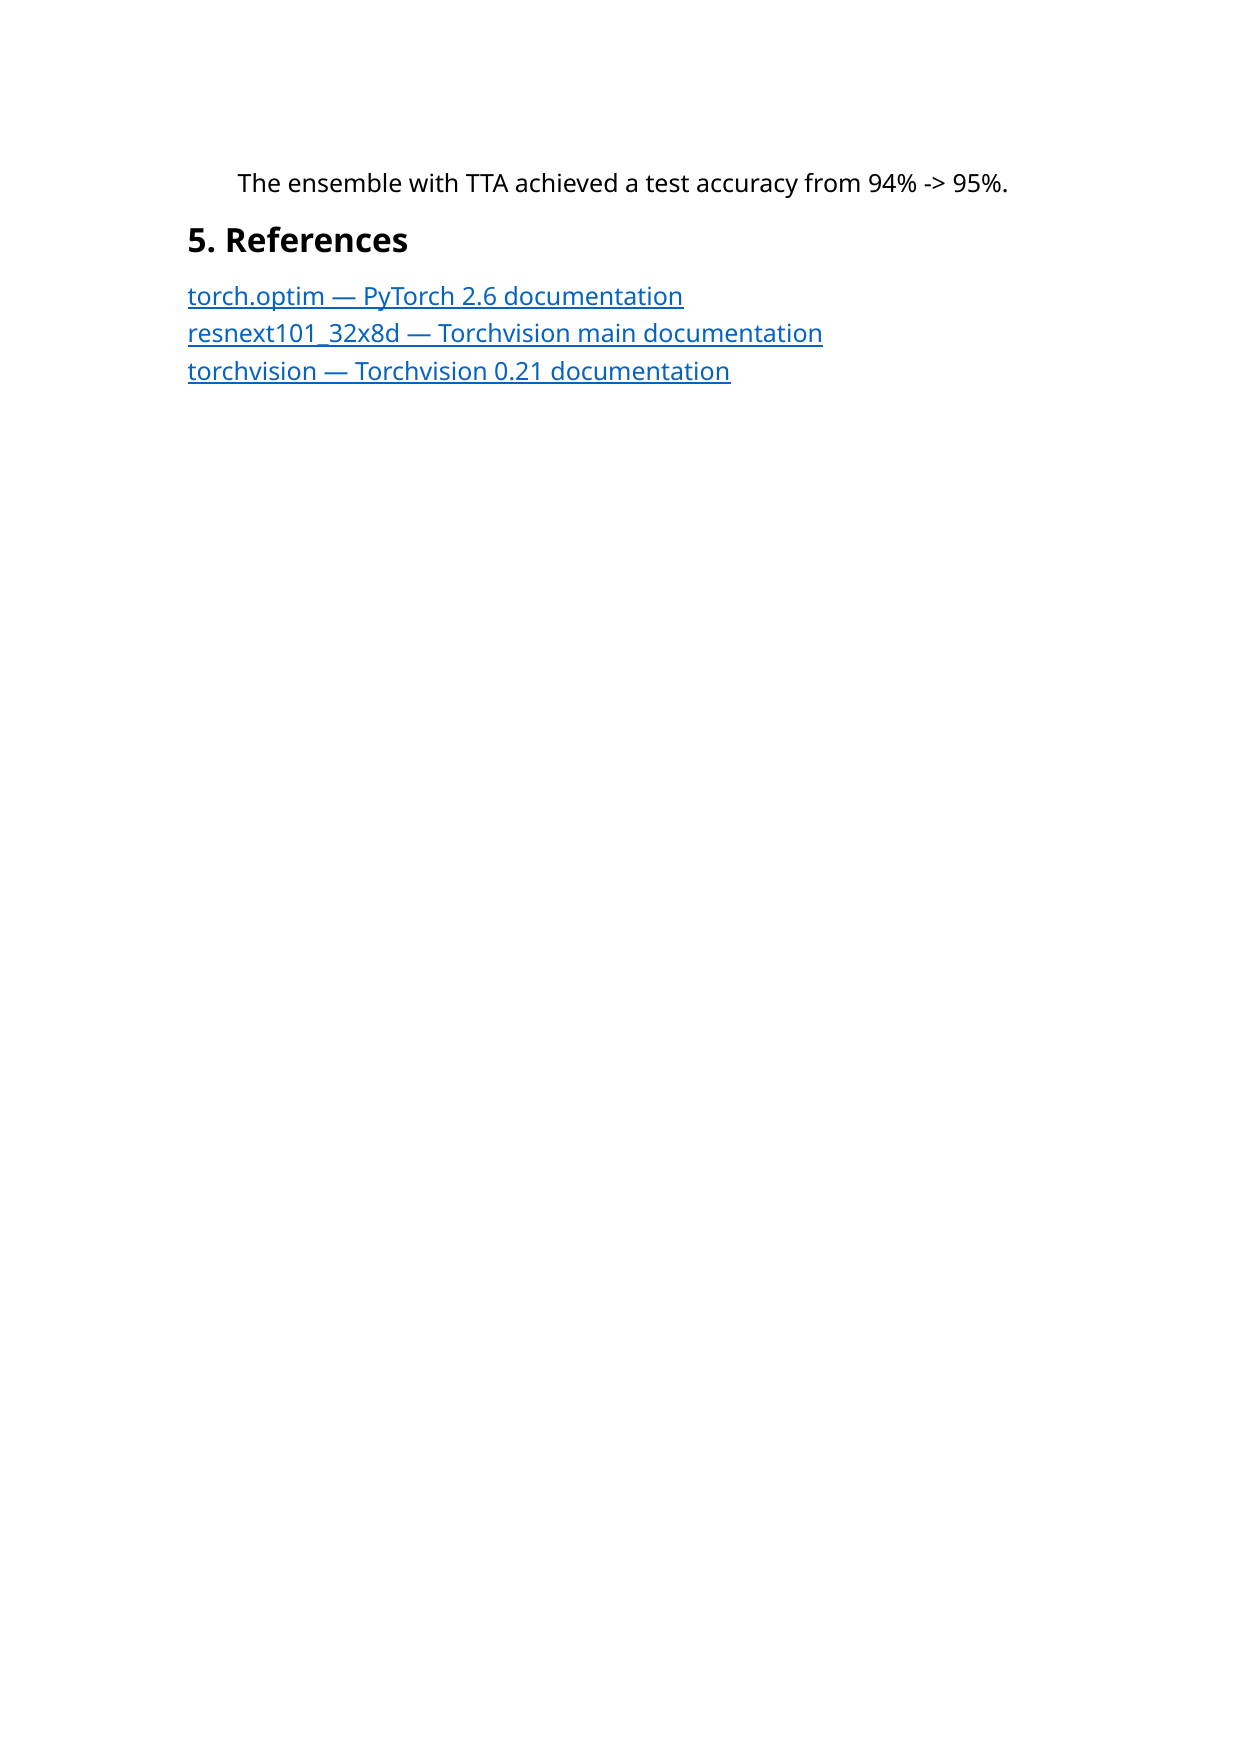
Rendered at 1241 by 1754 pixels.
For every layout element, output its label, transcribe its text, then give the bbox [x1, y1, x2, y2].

text 5. References [187, 202, 1053, 277]
text The ensemble with TTA achieved a test accuracy from 94% -> 95%. [237, 164, 1053, 202]
text resnext101_32x8d — Torchvision main documentation [187, 314, 1053, 352]
text torchvision — Torchvision 0.21 documentation [187, 352, 1053, 389]
text torch.optim — PyTorch 2.6 documentation [187, 277, 1053, 314]
